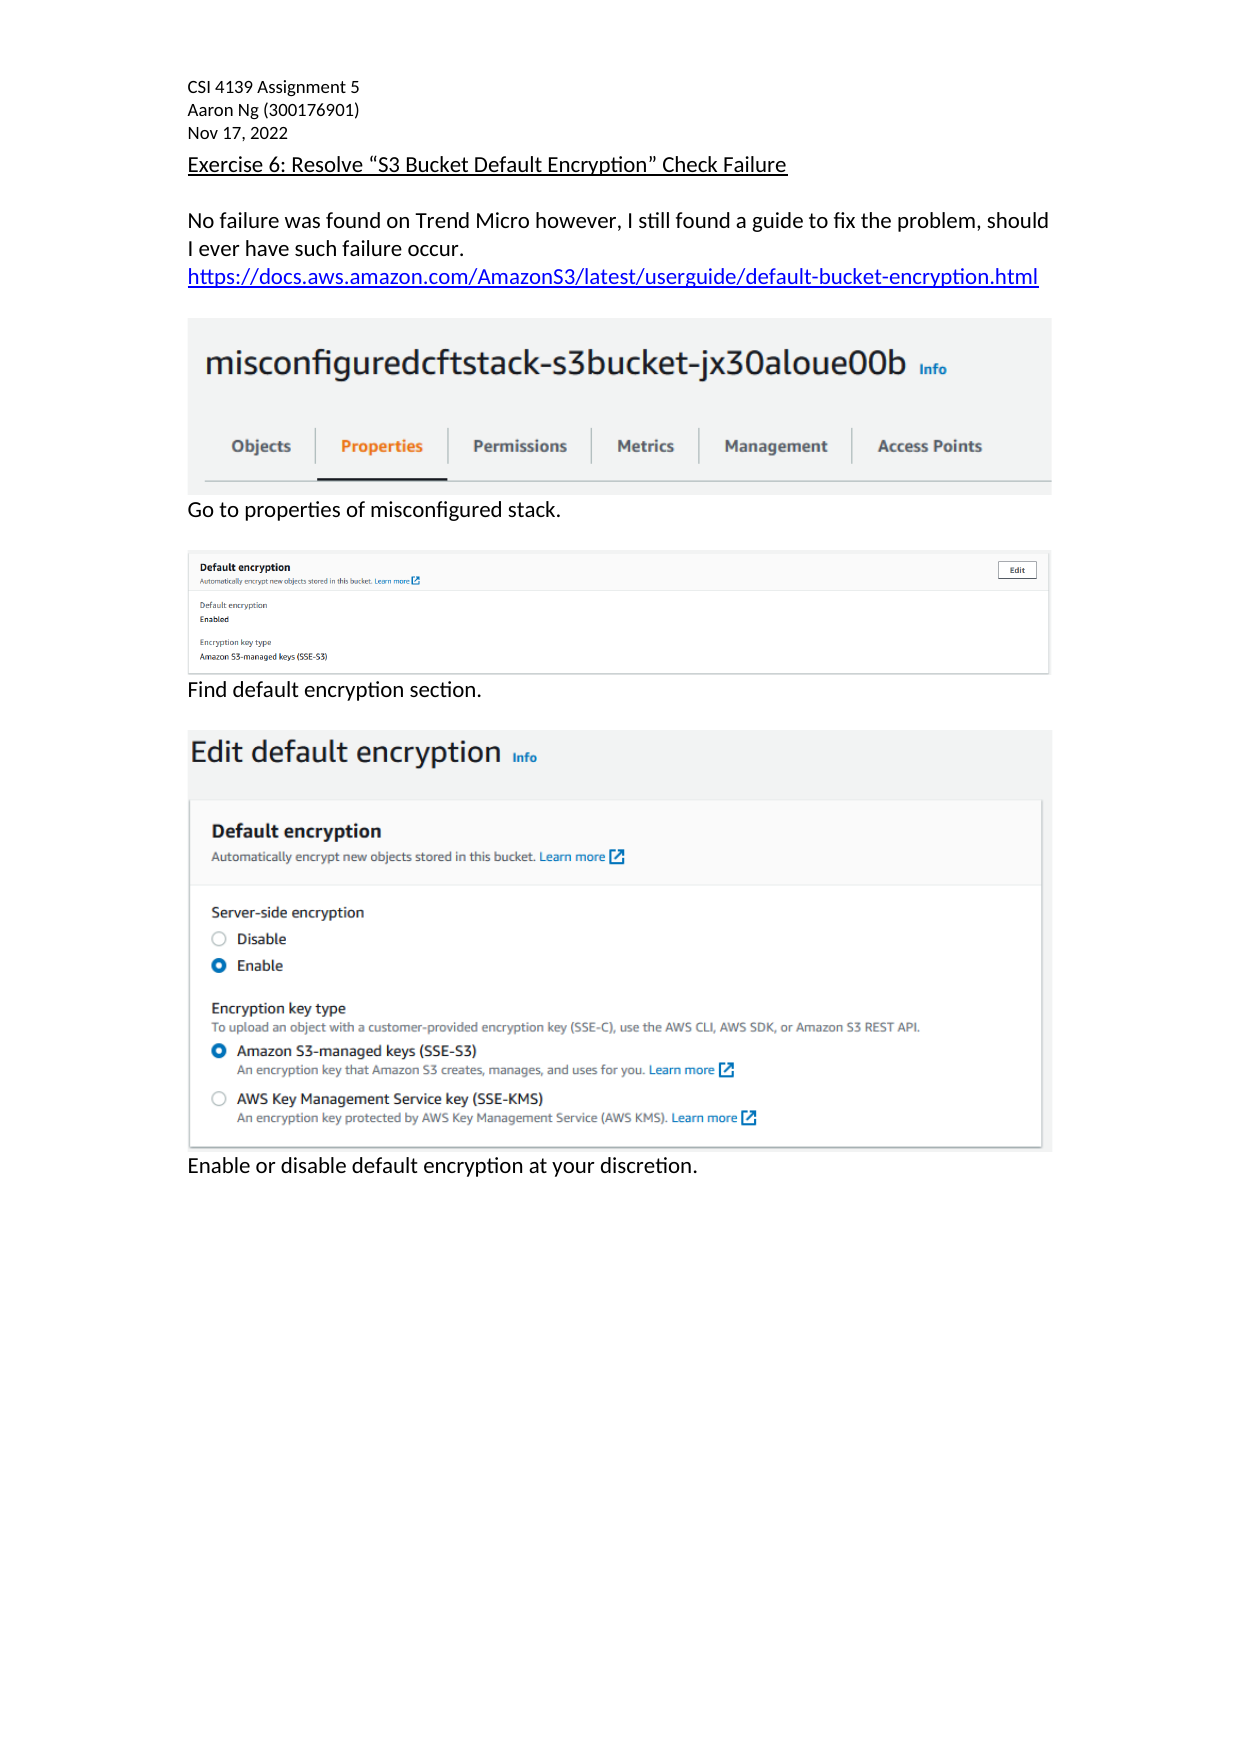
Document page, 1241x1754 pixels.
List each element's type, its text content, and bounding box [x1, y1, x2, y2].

text Find default encryption section. [187, 675, 1053, 703]
picture [187, 550, 1052, 675]
text Enable or disable default encryption at your discretion. [187, 1152, 1053, 1179]
text No failure was found on Trend Micro however, I still found a guide to fix the problem, should I ever have such failure occur. [187, 206, 1053, 262]
picture [187, 730, 1053, 1152]
text Go to properties of misconfigured stack. [187, 495, 1053, 523]
text https://docs.aws.amazon.com/AmazonS3/latest/userguide/default-bucket-encryption.html [187, 262, 1053, 290]
picture [187, 318, 1052, 495]
text Exercise 6: Resolve “S3 Bucket Default Encryption” Check Failure [187, 150, 1053, 178]
